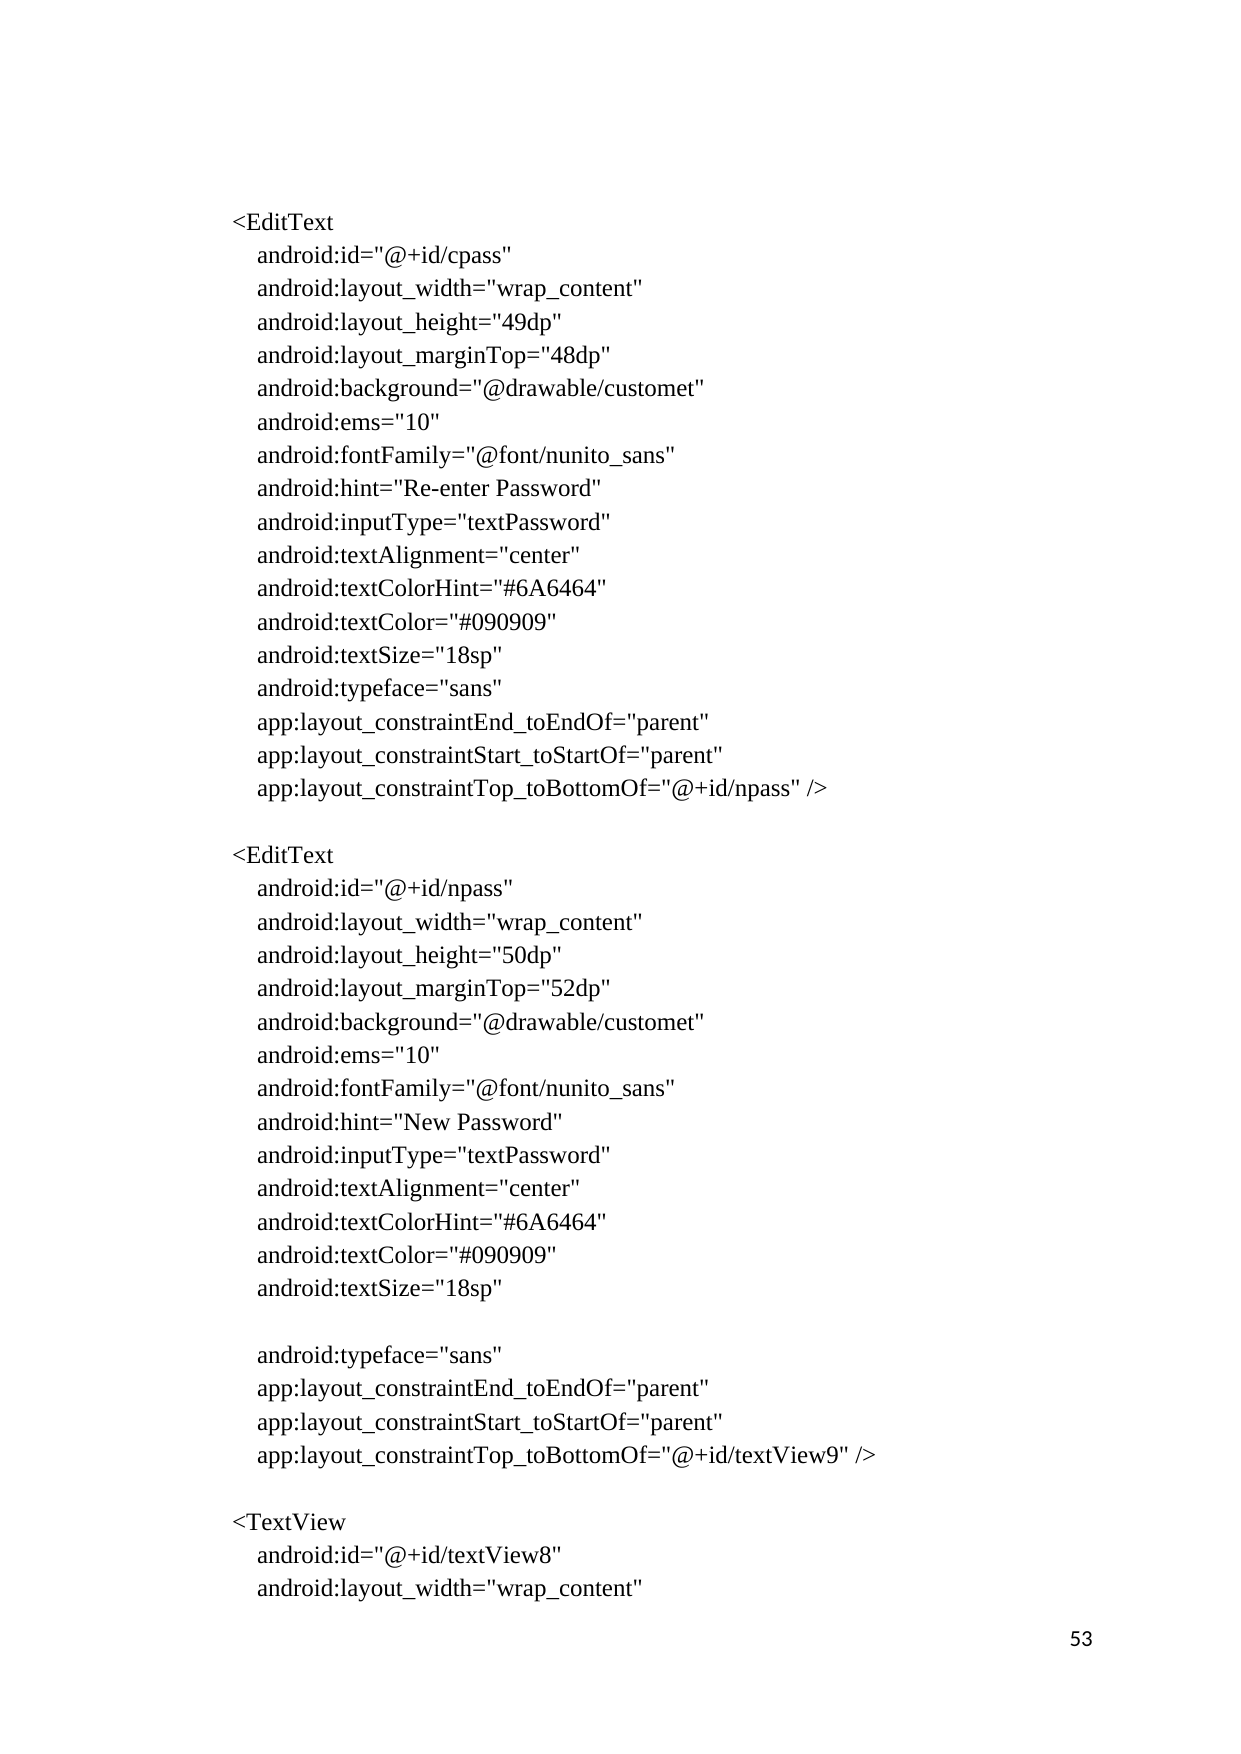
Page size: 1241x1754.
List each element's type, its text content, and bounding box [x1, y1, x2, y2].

text app:layout_constraintTop_toBottomOf="@+id/textView9" /> [207, 1440, 1092, 1469]
text android:textColorHint="#6A6464" [207, 573, 1092, 602]
text android:textColorHint="#6A6464" [207, 1207, 1092, 1236]
text android:id="@+id/cpass" [207, 240, 1092, 269]
text android:background="@drawable/customet" [207, 1007, 1092, 1036]
text app:layout_constraintStart_toStartOf="parent" [207, 740, 1092, 769]
text android:layout_marginTop="48dp" [207, 340, 1092, 369]
text android:layout_marginTop="52dp" [207, 973, 1092, 1002]
text android:layout_width="wrap_content" [207, 273, 1092, 302]
text android:ems="10" [207, 407, 1092, 436]
text android:typeface="sans" [207, 673, 1092, 702]
text android:fontFamily="@font/nunito_sans" [207, 1073, 1092, 1102]
text android:typeface="sans" [207, 1340, 1092, 1369]
text <EditText [207, 840, 1092, 869]
text android:textAlignment="center" [207, 1173, 1092, 1202]
text android:hint="Re-enter Password" [207, 473, 1092, 502]
text android:layout_width="wrap_content" [207, 1573, 1092, 1602]
text app:layout_constraintStart_toStartOf="parent" [207, 1407, 1092, 1436]
text android:textSize="18sp" [207, 640, 1092, 669]
text android:textColor="#090909" [207, 607, 1092, 636]
text <EditText [207, 207, 1092, 236]
text app:layout_constraintTop_toBottomOf="@+id/npass" /> [207, 773, 1092, 802]
text android:layout_height="50dp" [207, 940, 1092, 969]
text android:inputType="textPassword" [207, 507, 1092, 536]
text app:layout_constraintEnd_toEndOf="parent" [207, 707, 1092, 736]
text android:textColor="#090909" [207, 1240, 1092, 1269]
text android:layout_height="49dp" [207, 307, 1092, 336]
text android:id="@+id/textView8" [207, 1540, 1092, 1569]
text android:hint="New Password" [207, 1107, 1092, 1136]
text android:fontFamily="@font/nunito_sans" [207, 440, 1092, 469]
text app:layout_constraintEnd_toEndOf="parent" [207, 1373, 1092, 1402]
text android:inputType="textPassword" [207, 1140, 1092, 1169]
text android:layout_width="wrap_content" [207, 907, 1092, 936]
text android:textAlignment="center" [207, 540, 1092, 569]
text android:id="@+id/npass" [207, 873, 1092, 902]
text android:background="@drawable/customet" [207, 373, 1092, 402]
text <TextView [207, 1507, 1092, 1536]
text android:textSize="18sp" [207, 1273, 1092, 1302]
text android:ems="10" [207, 1040, 1092, 1069]
